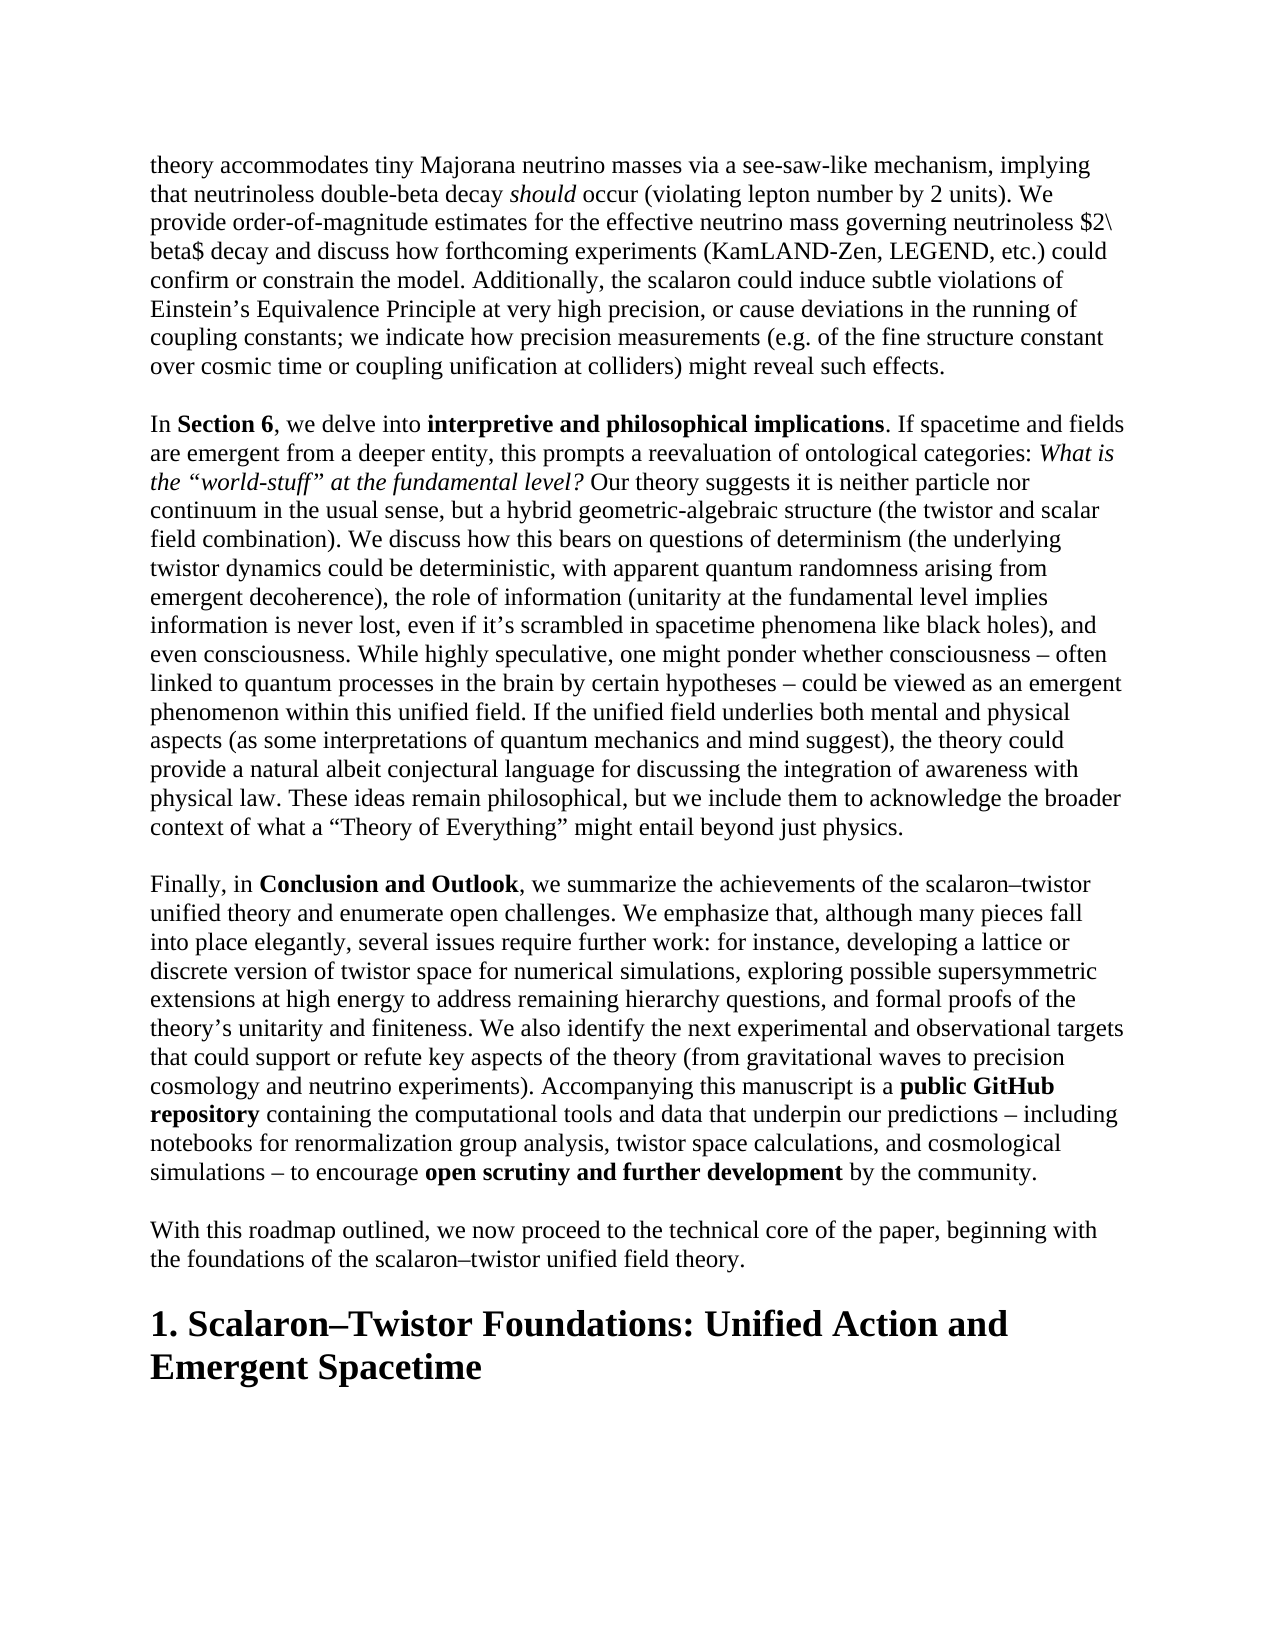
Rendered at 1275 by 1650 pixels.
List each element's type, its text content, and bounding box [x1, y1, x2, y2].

text Finally, in Conclusion and Outlook, we summarize the achievements of the scalaron–twistor unified theory and enumerate open challenges. We emphasize that, although many pieces fall into place elegantly, several issues require further work: for instance, developing a lattice or discrete version of twistor space for numerical simulations, exploring possible supersymmetric extensions at high energy to address remaining hierarchy questions, and formal proofs of the theory’s unitarity and finiteness. We also identify the next experimental and observational targets that could support or refute key aspects of the theory (from gravitational waves to precision cosmology and neutrino experiments). Accompanying this manuscript is a public GitHub repository containing the computational tools and data that underpin our predictions – including notebooks for renormalization group analysis, twistor space calculations, and cosmological simulations – to encourage open scrutiny and further development by the community. [150, 869, 1125, 1186]
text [150, 150, 1125, 380]
text In Section 6, we delve into interpretive and philosophical implications. If spacetime and fields are emergent from a deeper entity, this prompts a reevaluation of ontological categories: What is the “world-stuff” at the fundamental level? Our theory suggests it is neither particle nor continuum in the usual sense, but a hybrid geometric-algebraic structure (the twistor and scalar field combination). We discuss how this bears on questions of determinism (the underlying twistor dynamics could be deterministic, with apparent quantum randomness arising from emergent decoherence), the role of information (unitarity at the fundamental level implies information is never lost, even if it’s scrambled in spacetime phenomena like black holes), and even consciousness. While highly speculative, one might ponder whether consciousness – often linked to quantum processes in the brain by certain hypotheses – could be viewed as an emergent phenomenon within this unified field. If the unified field underlies both mental and physical aspects (as some interpretations of quantum mechanics and mind suggest), the theory could provide a natural albeit conjectural language for discussing the integration of awareness with physical law. These ideas remain philosophical, but we include them to acknowledge the broader context of what a “Theory of Everything” might entail beyond just physics. [150, 409, 1125, 840]
text 1. Scalaron–Twistor Foundations: Unified Action and Emergent Spacetime [150, 1302, 1125, 1388]
text With this roadmap outlined, we now proceed to the technical core of the paper, beginning with the foundations of the scalaron–twistor unified field theory. [150, 1215, 1125, 1272]
